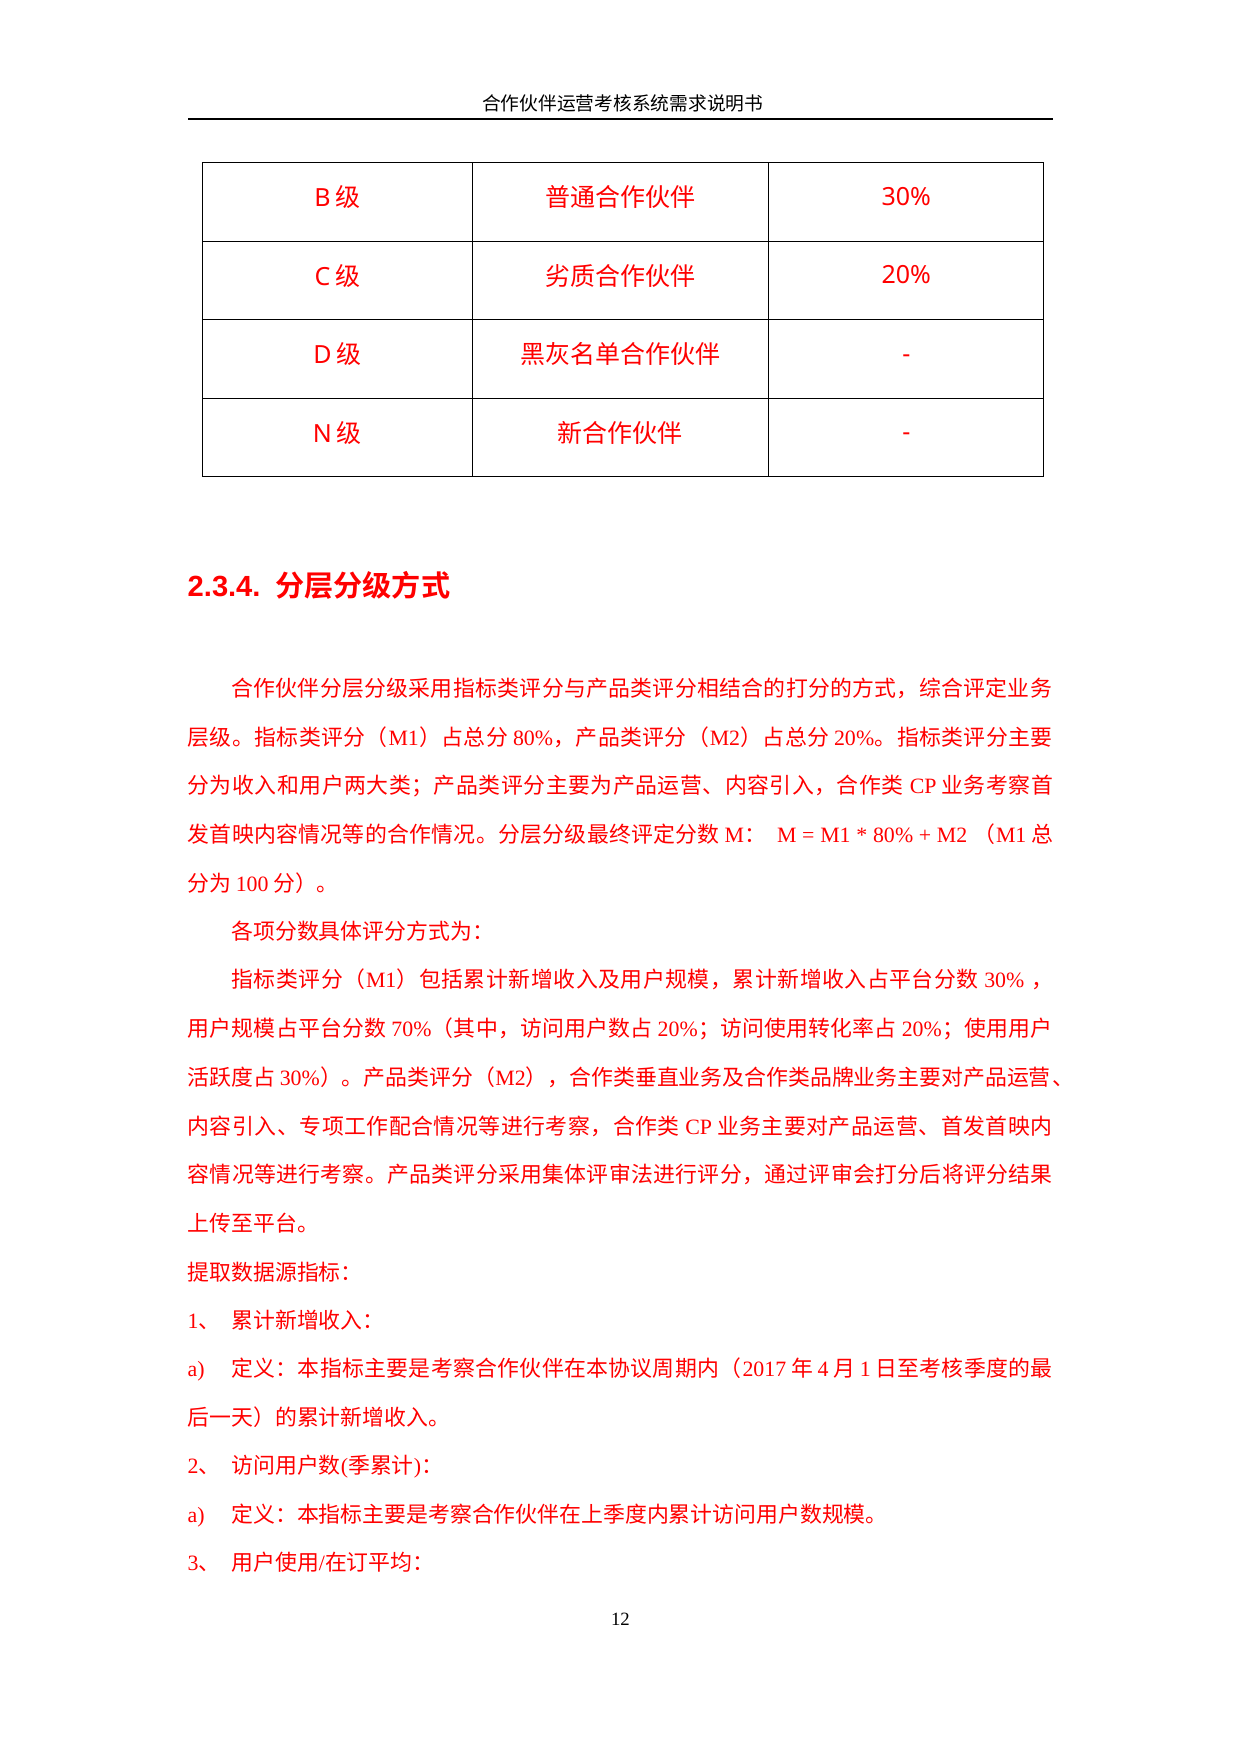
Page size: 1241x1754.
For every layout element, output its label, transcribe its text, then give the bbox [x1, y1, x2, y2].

table_cell N级 [203, 399, 472, 476]
table_cell 黑灰名单合作伙伴 [473, 320, 768, 398]
subtitle 分层分级方式 [187, 551, 1053, 616]
text 各项分数具体评分方式为： [187, 914, 1053, 946]
text a) 定义：本指标主要是考察合作伙伴在上季度内累计访问用户数规模。 [187, 1496, 1053, 1529]
text 提取数据源指标： [187, 1254, 1053, 1287]
table_cell - [769, 399, 1043, 476]
table_cell 劣质合作伙伴 [473, 242, 768, 319]
text 1、 累计新增收入： [187, 1302, 1053, 1335]
table_cell C级 [203, 242, 472, 319]
table_cell D级 [203, 320, 472, 398]
text a) 定义：本指标主要是考察合作伙伴在本协议周期内（2017年4月1日至考核季度的最后一天）的累计新增收入。 [187, 1351, 1053, 1432]
table_cell B级 [203, 163, 472, 241]
table_cell 新合作伙伴 [473, 399, 768, 476]
text 指标类评分（M1）包括累计新增收入及用户规模，累计新增收入占平台分数30% ，用户规模占平台分数70%（其中，访问用户数占20%；访问使用转化率占20%；使用用户活跃度占30%）。产品类评分（M2），合作类垂直业务及合作类品牌业务主要对产品运营、内容引入、专项工作配合情况等进行考察，合作类CP业务主要对产品运营、首发首映内容情况等进行考察。产品类评分采用集体评审法进行评分，通过评审会打分后将评分结果上传至平台。 [187, 962, 1053, 1238]
table_cell 普通合作伙伴 [473, 163, 768, 241]
text 2、 访问用户数(季累计)： [187, 1448, 1053, 1480]
table_cell - [769, 320, 1043, 398]
text 合作伙伴分层分级采用指标类评分与产品类评分相结合的打分的方式，综合评定业务层级。指标类评分（M1）占总分80%，产品类评分（M2）占总分20%。指标类评分主要分为收入和用户两大类；产品类评分主要为产品运营、内容引入，合作类CP业务考察首发首映内容情况等的合作情况。分层分级最终评定分数M： M = M1 * 80% + M2 （M1总分为100分）。 [187, 670, 1053, 898]
table_cell 20% [769, 242, 1043, 319]
table_cell 30% [769, 163, 1043, 241]
text 3、 用户使用/在订平均： [187, 1544, 1053, 1577]
